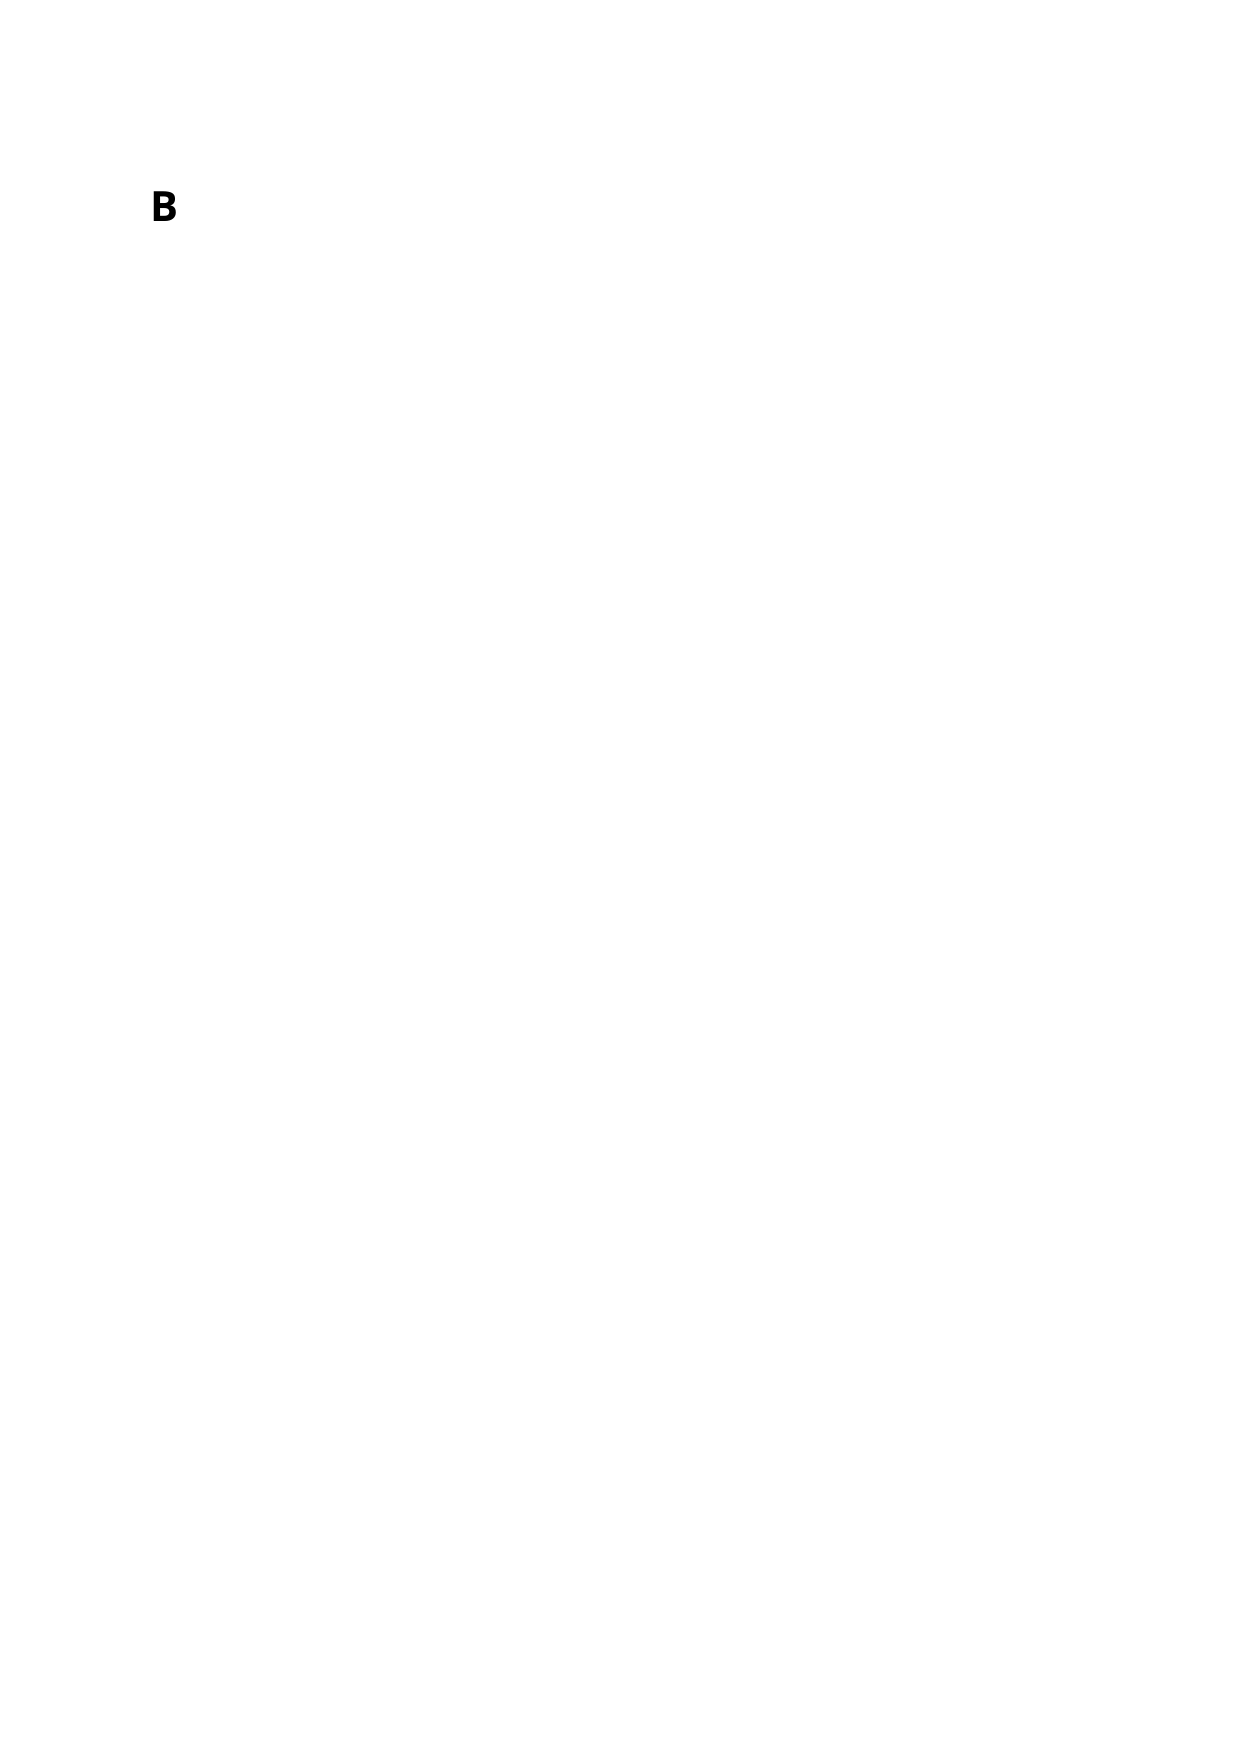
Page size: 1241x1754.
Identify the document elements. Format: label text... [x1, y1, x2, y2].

text B [150, 177, 1090, 234]
